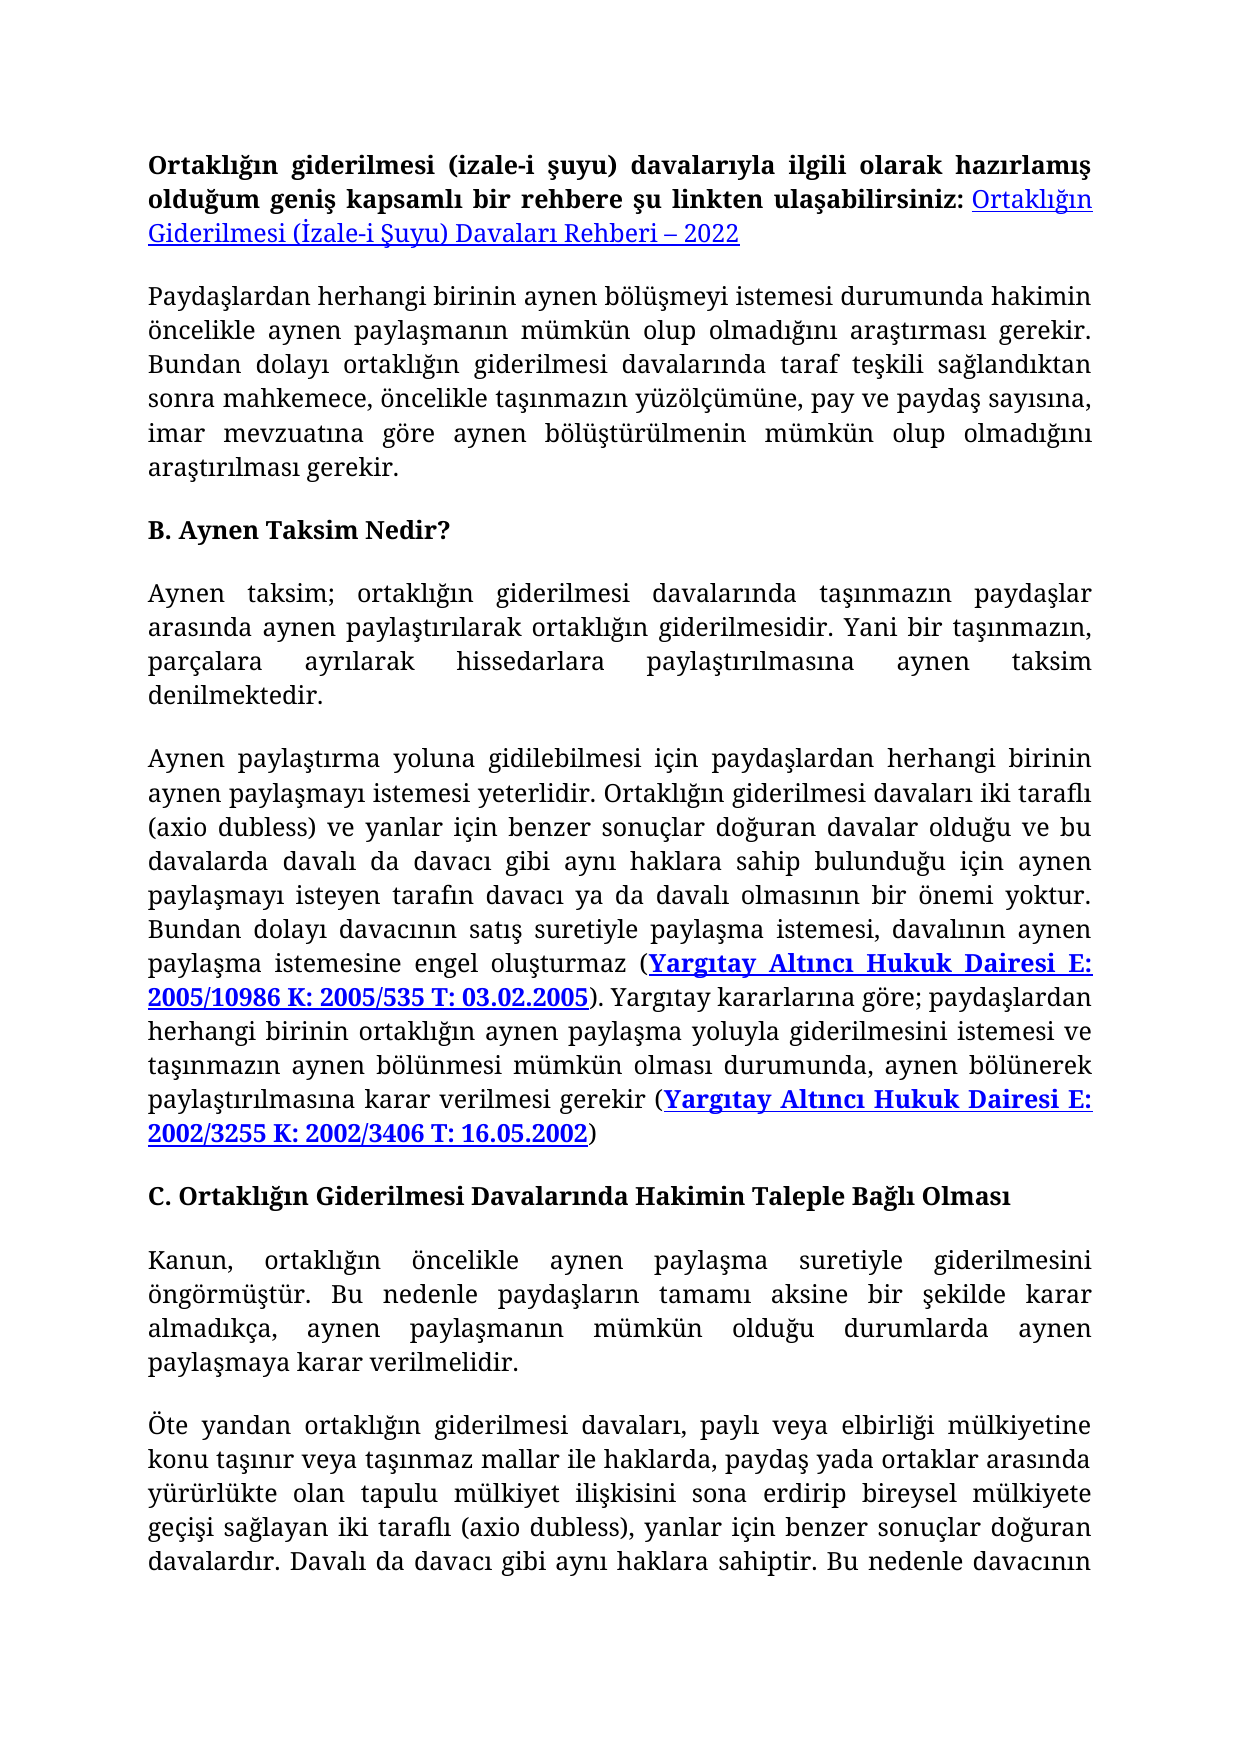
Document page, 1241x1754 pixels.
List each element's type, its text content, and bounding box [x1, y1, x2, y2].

subtitle B. Aynen Taksim Nedir? [148, 512, 1093, 547]
text Kanun, ortaklığın öncelikle aynen paylaşma suretiyle giderilmesini öngörmüştür. Bu nedenle paydaşların tamamı aksine bir şekilde karar almadıkça, aynen paylaşmanın mümkün olduğu durumlarda aynen paylaşmaya karar verilmelidir. [148, 1242, 1093, 1378]
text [148, 1408, 1093, 1578]
text Paydaşlardan herhangi birinin aynen bölüşmeyi istemesi durumunda hakimin öncelikle aynen paylaşmanın mümkün olup olmadığını araştırması gerekir. Bundan dolayı ortaklığın giderilmesi davalarında taraf teşkili sağlandıktan sonra mahkemece, öncelikle taşınmazın yüzölçümüne, pay ve paydaş sayısına, imar mevzuatına göre aynen bölüştürülmenin mümkün olup olmadığını araştırılması gerekir. [148, 279, 1093, 483]
text Aynen paylaştırma yoluna gidilebilmesi için paydaşlardan herhangi birinin aynen paylaşmayı istemesi yeterlidir. Ortaklığın giderilmesi davaları iki taraflı (axio dubless) ve yanlar için benzer sonuçlar doğuran davalar olduğu ve bu davalarda davalı da davacı gibi aynı haklara sahip bulunduğu için aynen paylaşmayı isteyen tarafın davacı ya da davalı olmasının bir önemi yoktur. Bundan dolayı davacının satış suretiyle paylaşma istemesi, davalının aynen paylaşma istemesine engel oluşturmaz (Yargıtay Altıncı Hukuk Dairesi E: 2005/10986 K: 2005/535 T: 03.02.2005). Yargıtay kararlarına göre; paydaşlardan herhangi birinin ortaklığın aynen paylaşma yoluyla giderilmesini istemesi ve taşınmazın aynen bölünmesi mümkün olması durumunda, aynen bölünerek paylaştırılmasına karar verilmesi gerekir (Yargıtay Altıncı Hukuk Dairesi E: 2002/3255 K: 2002/3406 T: 16.05.2002) [148, 741, 1093, 1150]
text Ortaklığın giderilmesi (izale-i şuyu) davalarıyla ilgili olarak hazırlamış olduğum geniş kapsamlı bir rehbere şu linkten ulaşabilirsiniz: Ortaklığın Giderilmesi (İzale-i Şuyu) Davaları Rehberi – 2022 [148, 148, 1093, 250]
text Aynen taksim; ortaklığın giderilmesi davalarında taşınmazın paydaşlar arasında aynen paylaştırılarak ortaklığın giderilmesidir. Yani bir taşınmazın, parçalara ayrılarak hissedarlara paylaştırılmasına aynen taksim denilmektedir. [148, 576, 1093, 712]
subtitle C. Ortaklığın Giderilmesi Davalarında Hakimin Taleple Bağlı Olması [148, 1179, 1093, 1213]
